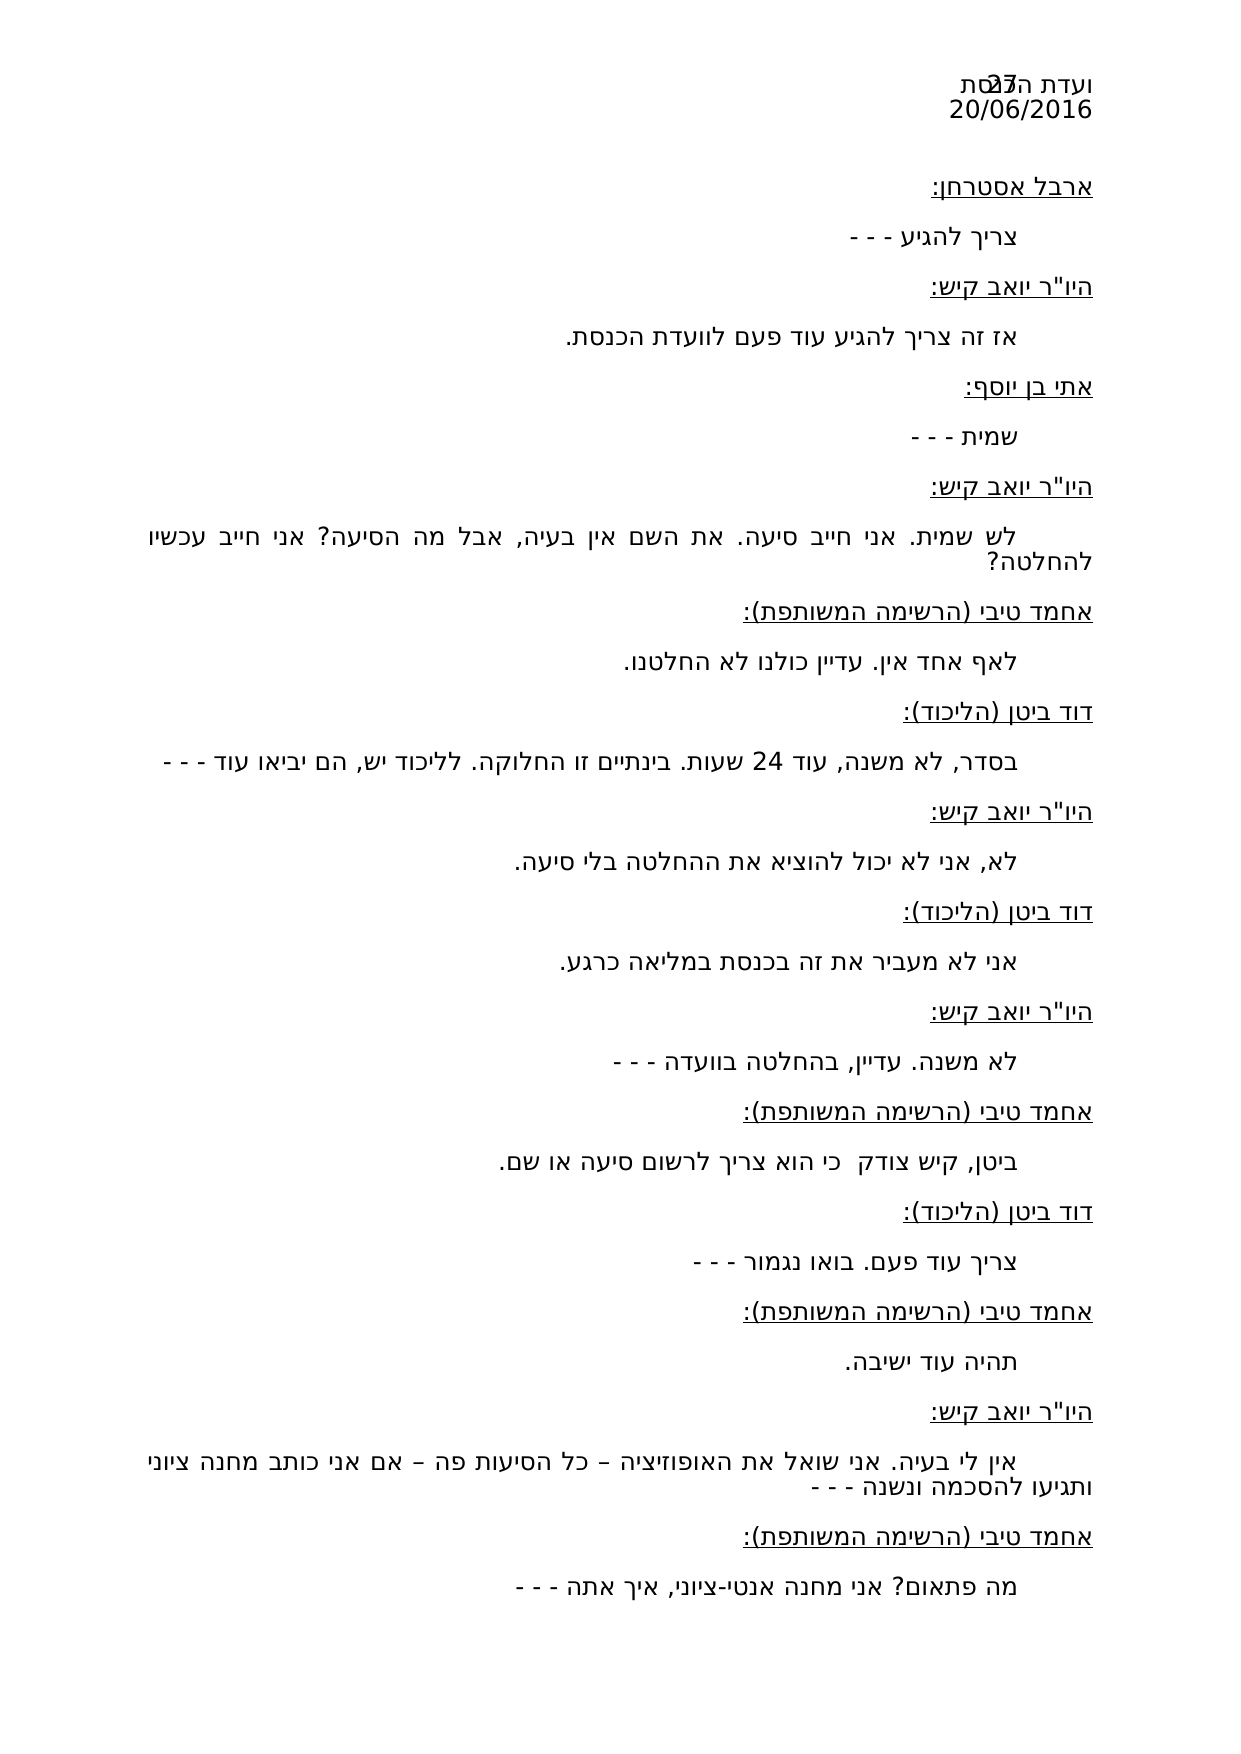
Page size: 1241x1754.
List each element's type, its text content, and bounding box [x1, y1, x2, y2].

text היו"ר יואב קיש: [147, 800, 1093, 825]
text לש שמית. אני חייב סיעה. את השם אין בעיה, אבל מה הסיעה? אני חייב עכשיו להחלטה? [147, 525, 1093, 575]
text היו"ר יואב קיש: [147, 1000, 1093, 1025]
text דוד ביטן (הליכוד): [147, 1200, 1093, 1225]
text אחמד טיבי (הרשימה המשותפת): [147, 1525, 1093, 1550]
text אין לי בעיה. אני שואל את האופוזיציה – כל הסיעות פה – אם אני כותב מחנה ציוני ותגיעו להסכמה ונשנה - - - [147, 1450, 1093, 1500]
text אחמד טיבי (הרשימה המשותפת): [147, 600, 1093, 625]
text אז זה צריך להגיע עוד פעם לוועדת הכנסת. [147, 325, 1093, 350]
text היו"ר יואב קיש: [147, 1400, 1093, 1425]
text בסדר, לא משנה, עוד 24 שעות. בינתיים זו החלוקה. לליכוד יש, הם יביאו עוד - - - [147, 750, 1093, 775]
text צריך להגיע - - - [147, 225, 1093, 250]
text תהיה עוד ישיבה. [147, 1350, 1093, 1375]
text לאף אחד אין. עדיין כולנו לא החלטנו. [147, 650, 1093, 675]
text דוד ביטן (הליכוד): [147, 900, 1093, 925]
text היו"ר יואב קיש: [147, 475, 1093, 500]
text אתי בן יוסף: [147, 375, 1093, 400]
text היו"ר יואב קיש: [147, 275, 1093, 300]
text אחמד טיבי (הרשימה המשותפת): [147, 1300, 1093, 1325]
text אני לא מעביר את זה בכנסת במליאה כרגע. [147, 950, 1093, 975]
text ארבל אסטרחן: [147, 175, 1093, 200]
text לא, אני לא יכול להוציא את ההחלטה בלי סיעה. [147, 850, 1093, 875]
text מה פתאום? אני מחנה אנטי-ציוני, איך אתה - - - [147, 1575, 1093, 1600]
text צריך עוד פעם. בואו נגמור - - - [147, 1250, 1093, 1275]
text ביטן, קיש צודק כי הוא צריך לרשום סיעה או שם. [147, 1150, 1093, 1175]
text אחמד טיבי (הרשימה המשותפת): [147, 1100, 1093, 1125]
text שמית - - - [147, 425, 1093, 450]
text דוד ביטן (הליכוד): [147, 700, 1093, 725]
text לא משנה. עדיין, בהחלטה בוועדה - - - [147, 1050, 1093, 1075]
